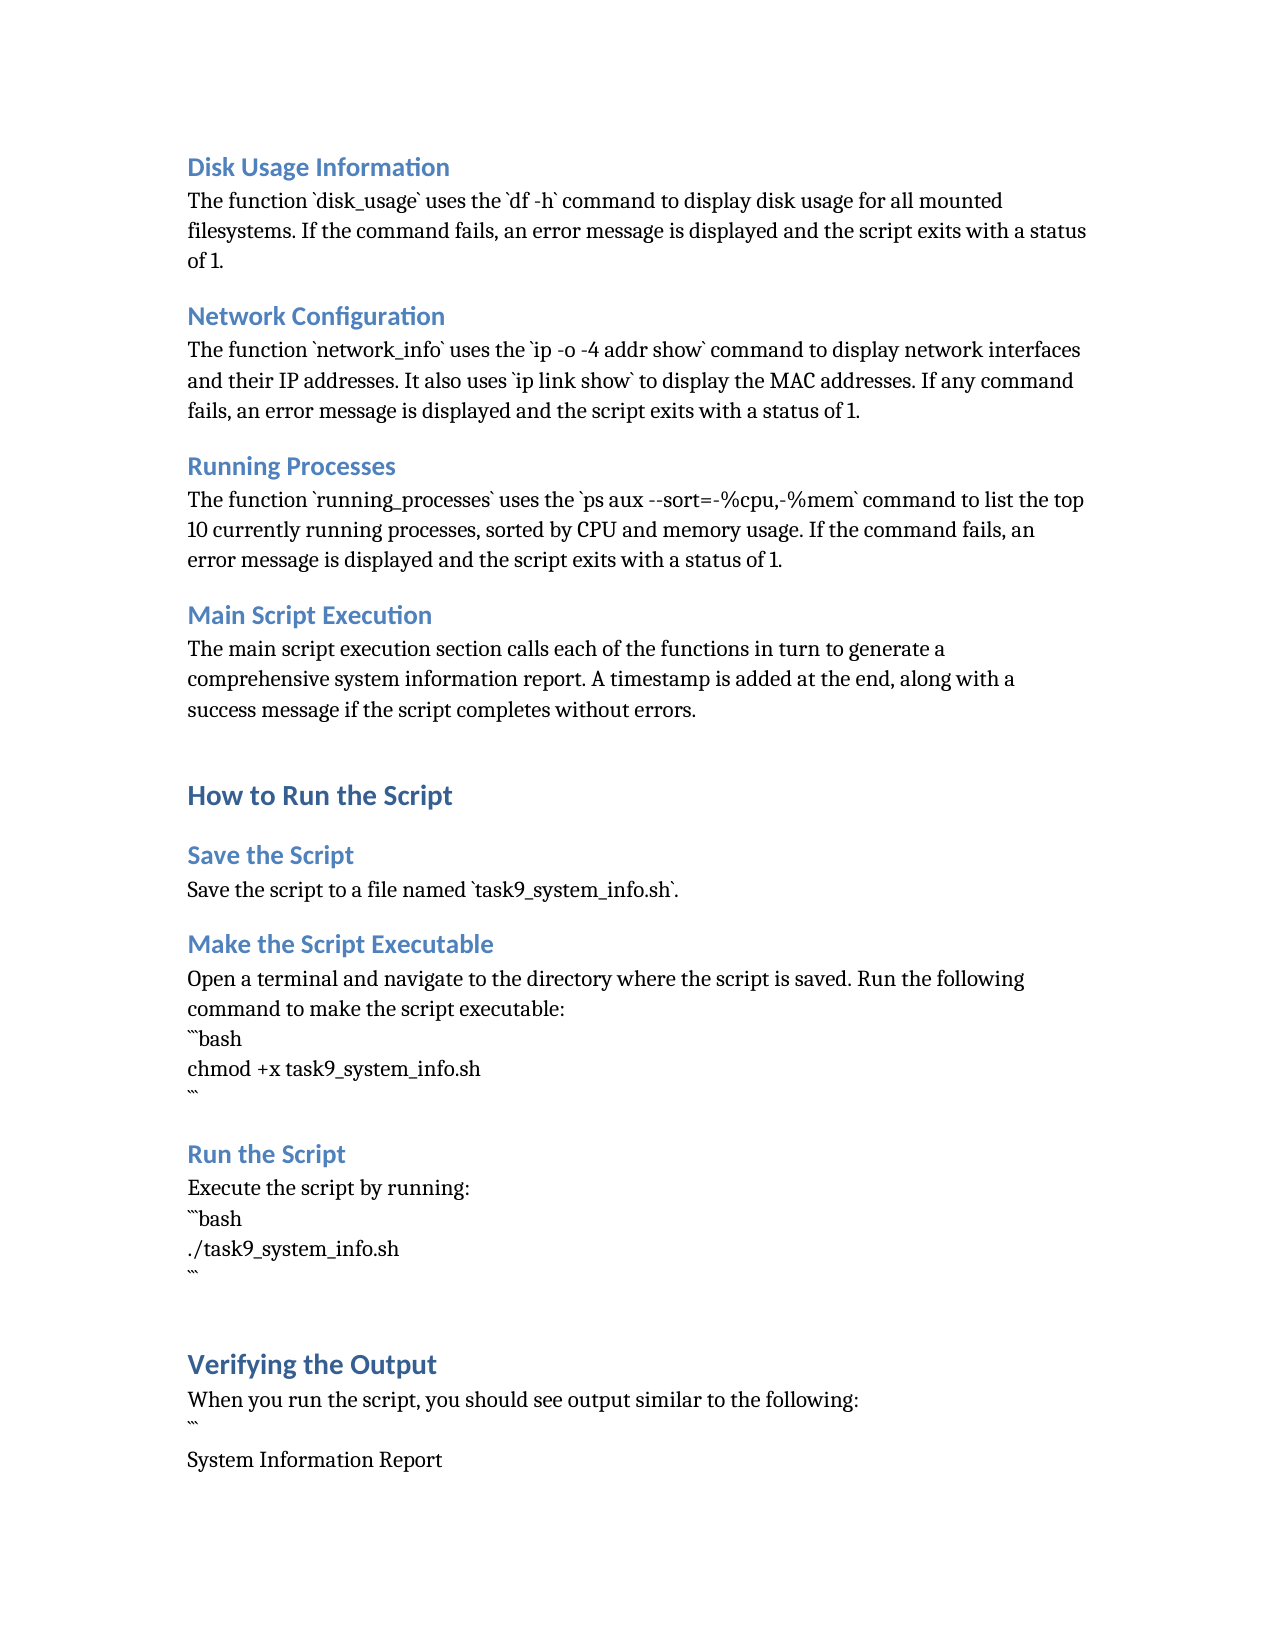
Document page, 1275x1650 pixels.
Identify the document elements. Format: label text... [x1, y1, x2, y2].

subtitle Running Processes [187, 449, 1087, 482]
text Open a terminal and navigate to the directory where the script is saved. Run the following command to make the script executable: ```bash chmod +x task9_system_info.sh ``` [187, 965, 1087, 1112]
subtitle How to Run the Script [187, 777, 1087, 812]
text The function `running_processes` uses the `ps aux --sort=-%cpu,-%mem` command to list the top 10 currently running processes, sorted by CPU and memory usage. If the command fails, an error message is displayed and the script exits with a status of 1. [187, 487, 1087, 573]
subtitle Disk Usage Information [187, 150, 1087, 183]
subtitle Network Configuration [187, 299, 1087, 332]
text Execute the script by running: ```bash ./task9_system_info.sh ``` [187, 1175, 1087, 1292]
subtitle Verifying the Output [187, 1346, 1087, 1382]
subtitle Run the Script [187, 1137, 1087, 1170]
subtitle Make the Script Executable [187, 927, 1087, 960]
text The main script execution section calls each of the functions in turn to generate a comprehensive system information report. A timestamp is added at the end, along with a success message if the script completes without errors. [187, 636, 1087, 723]
subtitle Main Script Execution [187, 598, 1087, 631]
text Save the script to a file named `task9_system_info.sh`. [187, 876, 1087, 903]
subtitle Save the Script [187, 838, 1087, 871]
text The function `disk_usage` uses the `df -h` command to display disk usage for all mounted filesystems. If the command fails, an error message is displayed and the script exits with a status of 1. [187, 188, 1087, 275]
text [187, 1387, 1087, 1474]
text The function `network_info` uses the `ip -o -4 addr show` command to display network interfaces and their IP addresses. It also uses `ip link show` to display the MAC addresses. If any command fails, an error message is displayed and the script exits with a status of 1. [187, 337, 1087, 424]
